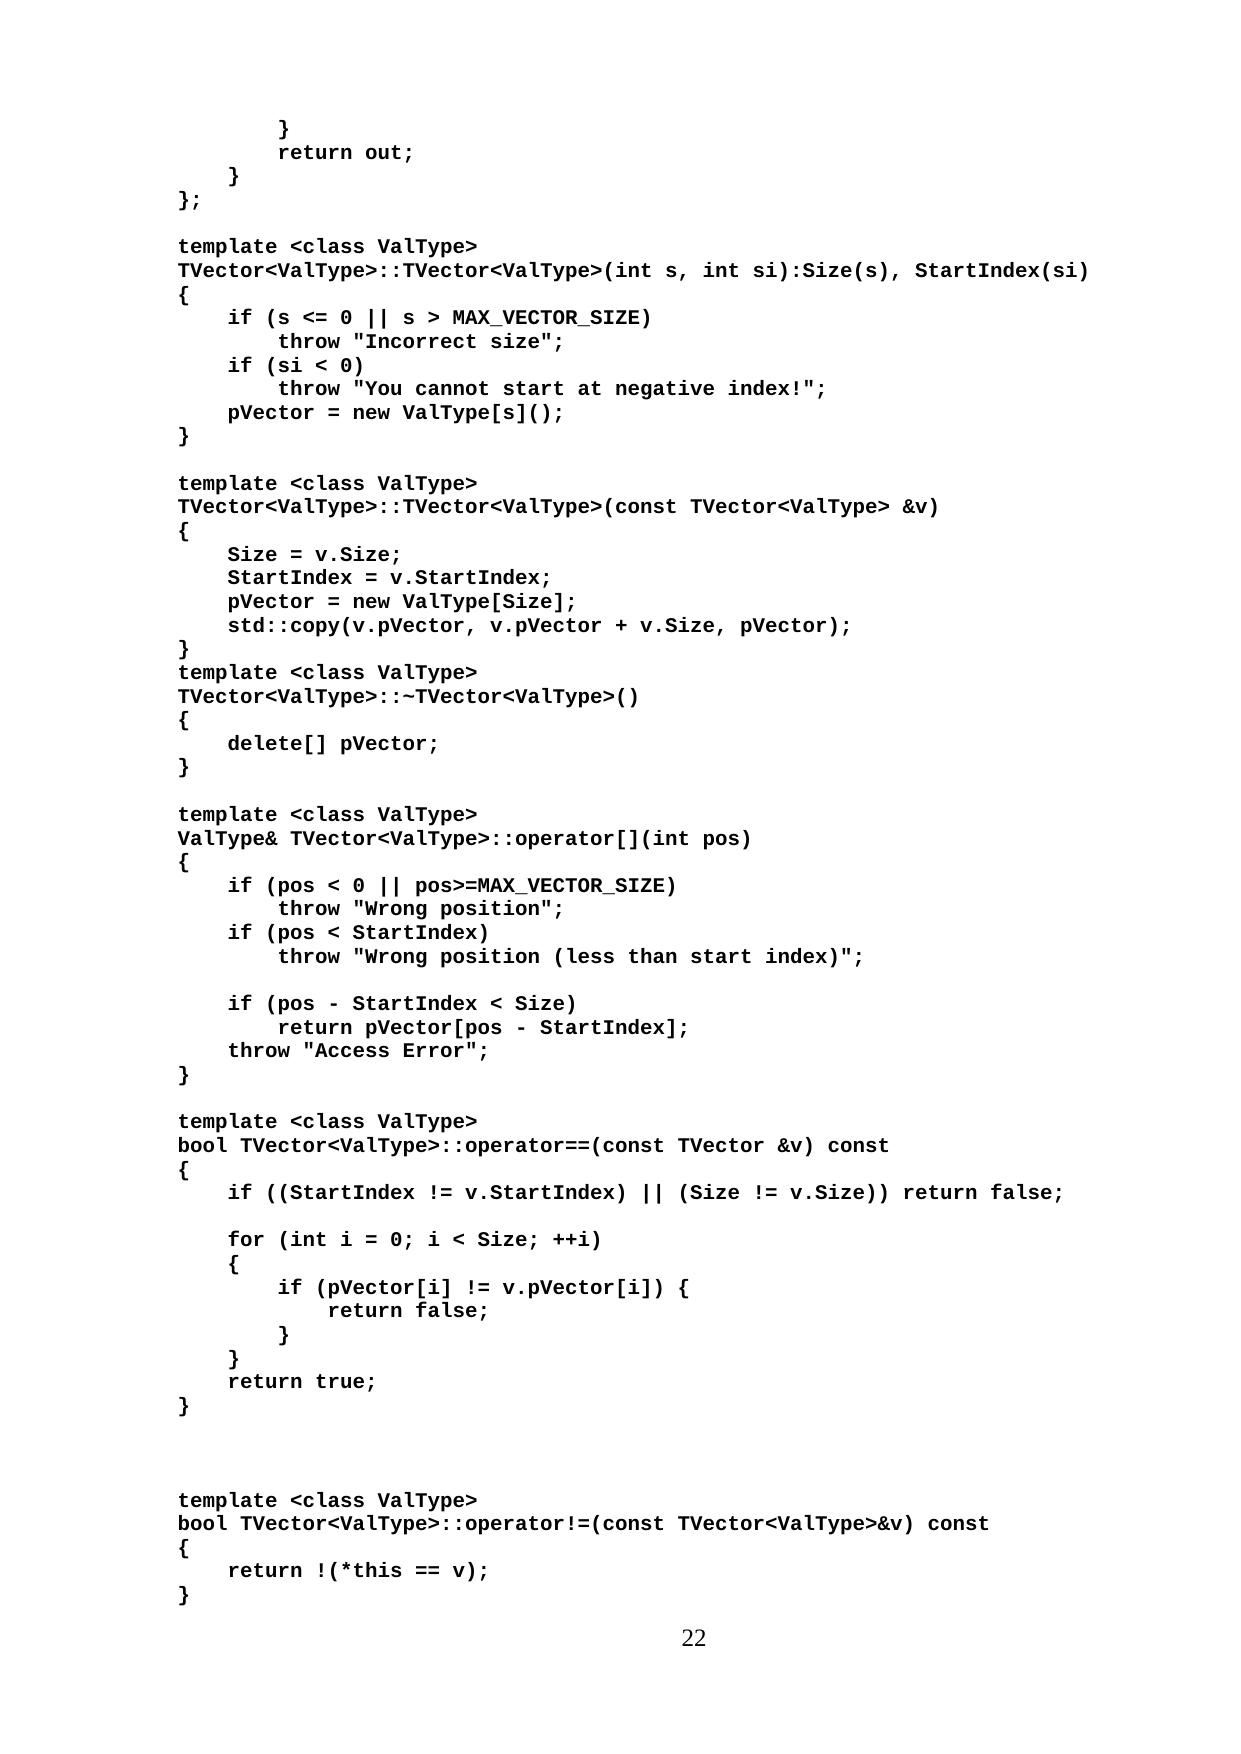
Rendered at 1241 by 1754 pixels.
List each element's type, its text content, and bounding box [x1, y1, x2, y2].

text return true; [177, 1371, 1152, 1395]
text } [177, 165, 1152, 189]
text { [177, 1253, 1152, 1277]
text throw "Incorrect size"; [177, 331, 1152, 354]
text { [177, 1537, 1152, 1561]
text TVector<ValType>::TVector<ValType>(const TVector<ValType> &v) [177, 496, 1152, 520]
text throw "You cannot start at negative index!"; [177, 378, 1152, 402]
text template <class ValType> [177, 236, 1152, 260]
text }; [177, 189, 1152, 213]
text { [177, 1158, 1152, 1182]
text if (pVector[i] != v.pVector[i]) { [177, 1277, 1152, 1300]
text for (int i = 0; i < Size; ++i) [177, 1229, 1152, 1253]
text { [177, 520, 1152, 544]
text if ((StartIndex != v.StartIndex) || (Size != v.Size)) return false; [177, 1182, 1152, 1206]
text template <class ValType> [177, 473, 1152, 496]
text } [177, 426, 1152, 449]
text } [177, 1324, 1152, 1348]
text if (pos - StartIndex < Size) [177, 993, 1152, 1017]
text StartIndex = v.StartIndex; [177, 567, 1152, 591]
text { [177, 709, 1152, 733]
text if (pos < 0 || pos>=MAX_VECTOR_SIZE) [177, 875, 1152, 898]
text throw "Wrong position"; [177, 898, 1152, 922]
text } [177, 118, 1152, 142]
text return false; [177, 1300, 1152, 1324]
text } [177, 757, 1152, 780]
text template <class ValType> [177, 1489, 1152, 1513]
text template <class ValType> [177, 662, 1152, 686]
text ValType& TVector<ValType>::operator[](int pos) [177, 827, 1152, 851]
text } [177, 1584, 1152, 1608]
text delete[] pVector; [177, 733, 1152, 757]
text return !(*this == v); [177, 1561, 1152, 1584]
text bool TVector<ValType>::operator==(const TVector &v) const [177, 1135, 1152, 1158]
text pVector = new ValType[s](); [177, 402, 1152, 426]
text } [177, 1348, 1152, 1371]
text template <class ValType> [177, 804, 1152, 827]
text pVector = new ValType[Size]; [177, 591, 1152, 615]
text } [177, 638, 1152, 662]
text TVector<ValType>::TVector<ValType>(int s, int si):Size(s), StartIndex(si) [177, 260, 1152, 284]
text if (s <= 0 || s > MAX_VECTOR_SIZE) [177, 307, 1152, 331]
text throw "Wrong position (less than start index)"; [177, 946, 1152, 969]
text return pVector[pos - StartIndex]; [177, 1017, 1152, 1040]
text template <class ValType> [177, 1111, 1152, 1135]
text { [177, 851, 1152, 875]
text } [177, 1064, 1152, 1088]
text throw "Access Error"; [177, 1040, 1152, 1064]
text } [177, 1395, 1152, 1419]
text TVector<ValType>::~TVector<ValType>() [177, 686, 1152, 709]
text { [177, 284, 1152, 307]
text if (pos < StartIndex) [177, 922, 1152, 946]
text if (si < 0) [177, 354, 1152, 378]
text return out; [177, 142, 1152, 165]
text Size = v.Size; [177, 544, 1152, 567]
text bool TVector<ValType>::operator!=(const TVector<ValType>&v) const [177, 1513, 1152, 1537]
text std::copy(v.pVector, v.pVector + v.Size, pVector); [177, 615, 1152, 638]
